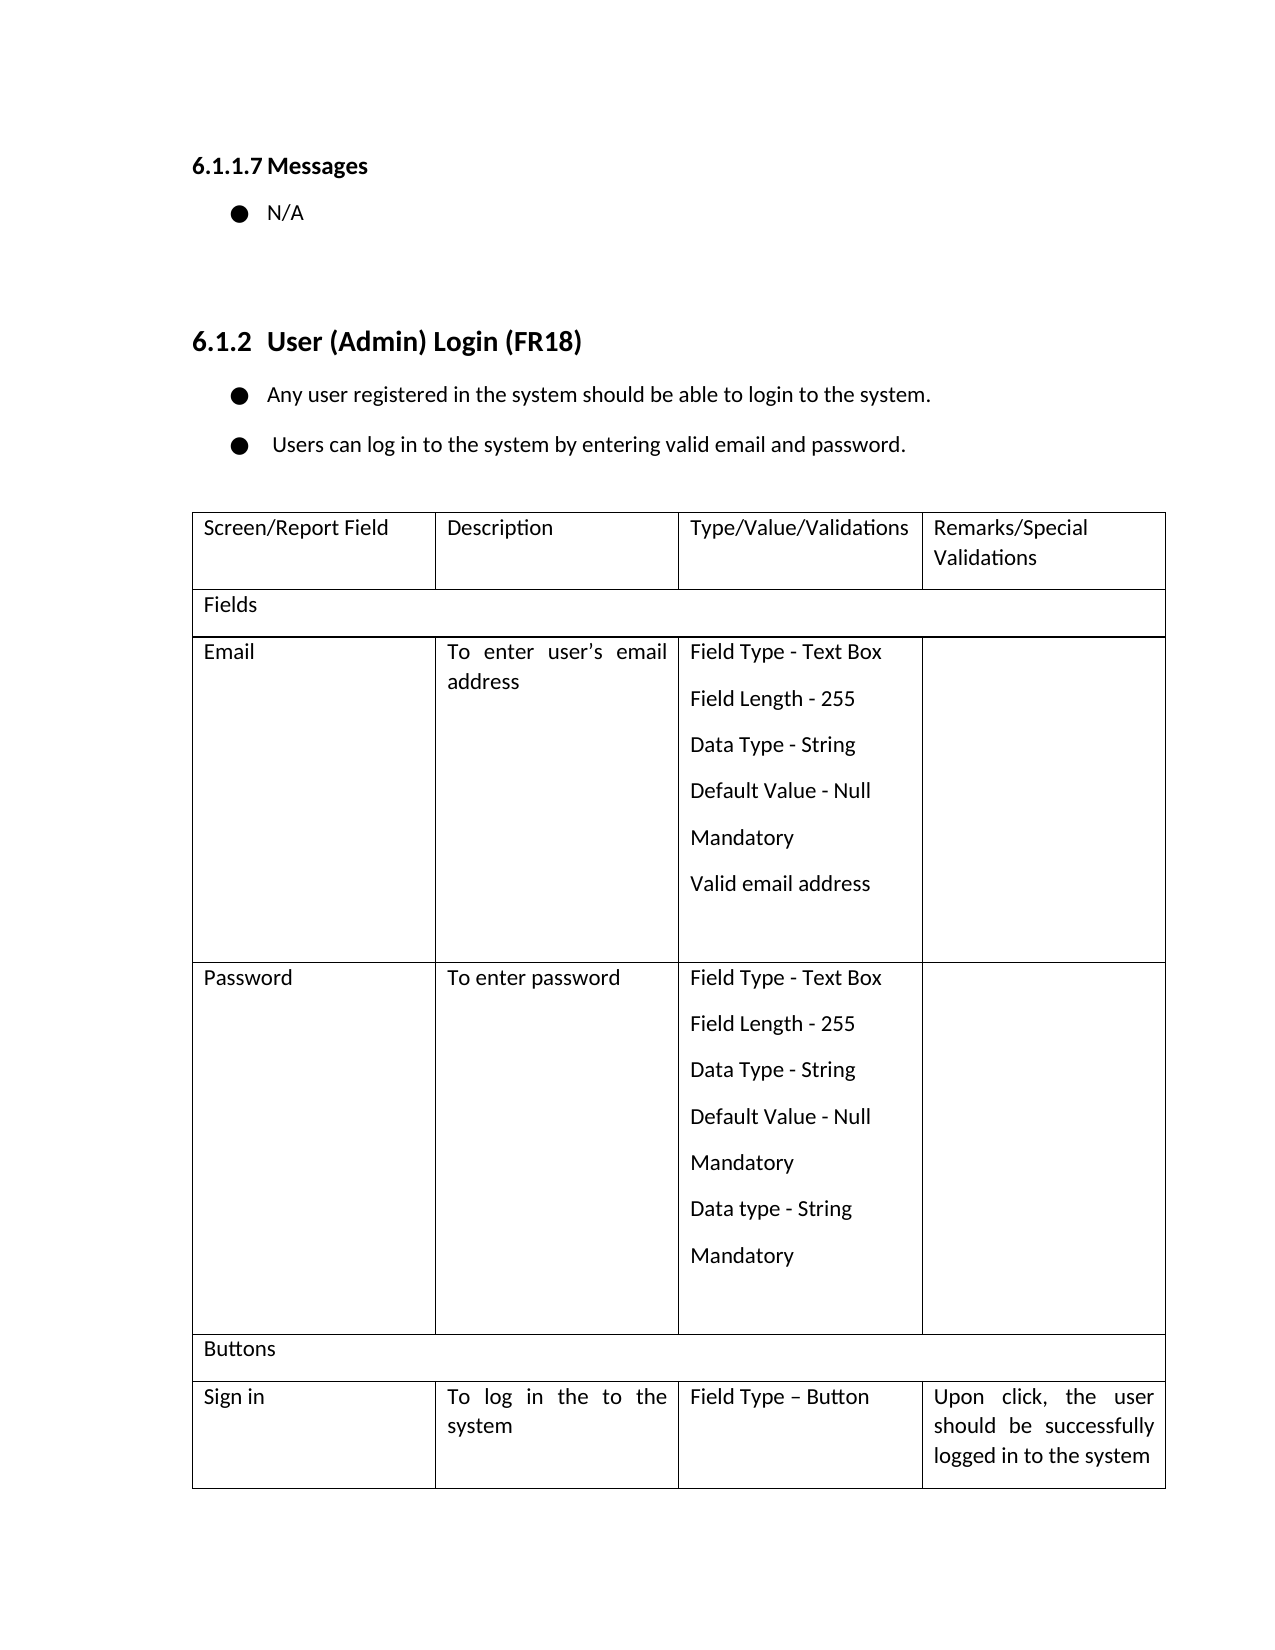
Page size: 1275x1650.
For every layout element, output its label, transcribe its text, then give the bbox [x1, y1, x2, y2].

table_header Remarks/Special Validations [923, 513, 1165, 589]
table_cell Field Type - Text Box Field Length - 255 Data Type - String Default Value - Null Mandatory Valid email address [679, 638, 922, 962]
list N/A [229, 186, 1125, 233]
table_cell Upon click, the user should be successfully logged in to the system [923, 1382, 1165, 1487]
table_cell Field Type - Text Box Field Length - 255 Data Type - String Default Value - Null Mandatory Data type - String Mandatory [679, 963, 922, 1333]
table_cell Email [193, 638, 435, 962]
table_header Type/Value/Validations [679, 513, 922, 589]
table_header Screen/Report Field [193, 513, 435, 589]
list Any user registered in the system should be able to login to the system. [229, 369, 1125, 416]
table_cell Password [193, 963, 435, 1333]
table_header Description [436, 513, 678, 589]
table_cell To log in the to the system [436, 1382, 678, 1487]
table_cell Field Type – Button [679, 1382, 922, 1487]
table_cell Fields [193, 590, 1165, 636]
table_cell To enter password [436, 963, 678, 1333]
subtitle User (Admin) Login (FR18) [192, 323, 1125, 358]
table_cell [923, 963, 1165, 1333]
table_cell To enter user’s email address [436, 638, 678, 962]
subtitle 6.1.1.7 Messages [192, 150, 1125, 181]
table_cell Sign in [193, 1382, 435, 1487]
list Users can log in to the system by entering valid email and password. [229, 418, 1125, 466]
table_cell [923, 638, 1165, 962]
table_cell Buttons [193, 1335, 1165, 1381]
